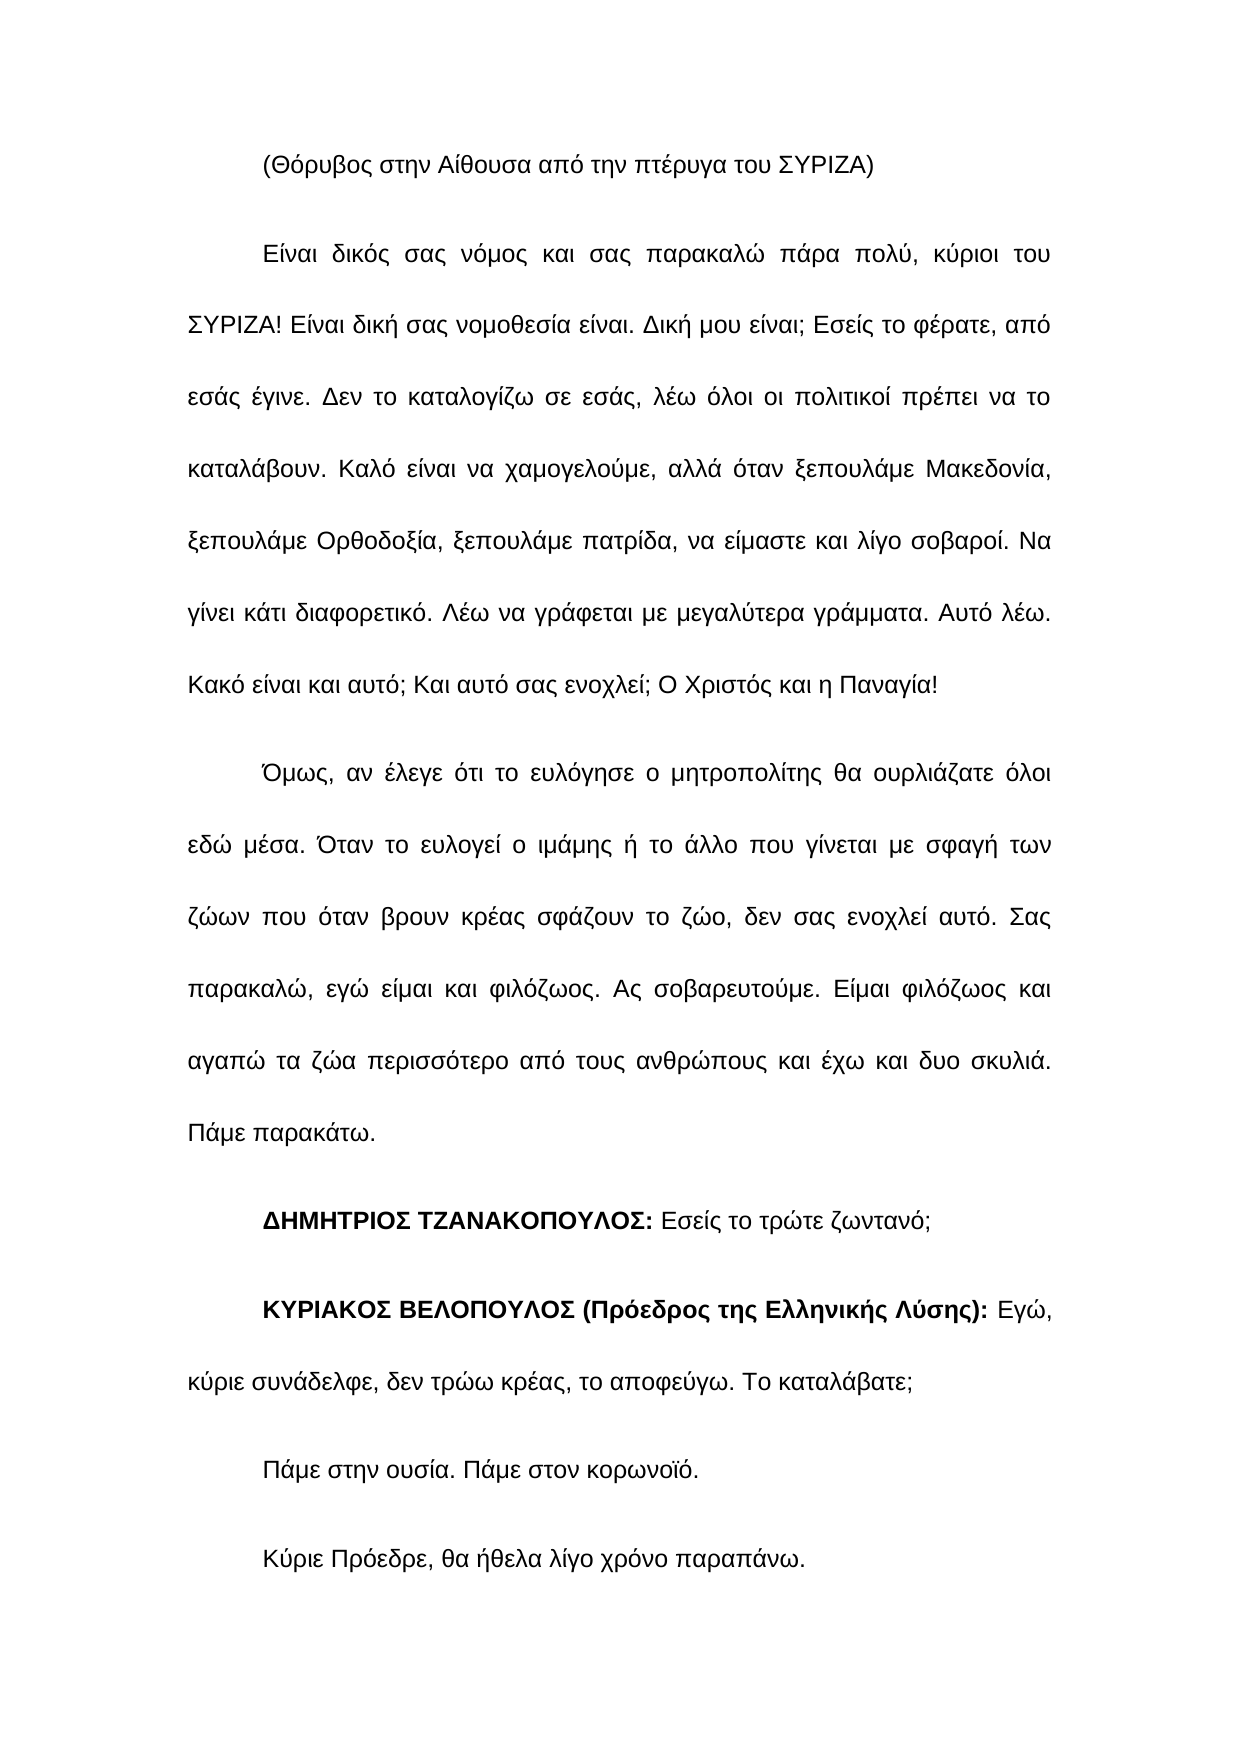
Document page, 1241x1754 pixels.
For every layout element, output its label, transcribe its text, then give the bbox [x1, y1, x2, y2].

text ΔΗΜΗΤΡΙΟΣ ΤΖΑΝΑΚΟΠΟΥΛΟΣ: Εσείς το τρώτε ζωντανό; [187, 1206, 1053, 1235]
text Κύριε Πρόεδρε, θα ήθελα λίγο χρόνο παραπάνω. [187, 1544, 1053, 1572]
text ΚΥΡΙΑΚΟΣ ΒΕΛΟΠΟΥΛΟΣ (Πρόεδρος της Ελληνικής Λύσης): Εγώ, κύριε συνάδελφε, δεν τρώω κρέας, το αποφεύγω. Το καταλάβατε; [187, 1295, 1053, 1395]
text (Θόρυβος στην Αίθουσα από την πτέρυγα του ΣΥΡΙΖΑ) [187, 150, 1053, 179]
text Πάμε στην ουσία. Πάμε στον κορωνοϊό. [187, 1455, 1053, 1484]
text Είναι δικός σας νόμος και σας παρακαλώ πάρα πολύ, κύριοι του ΣΥΡΙΖΑ! Είναι δική σας νομοθεσία είναι. Δική μου είναι; Εσείς το φέρατε, από εσάς έγινε. Δεν το καταλογίζω σε εσάς, λέω όλοι οι πολιτικοί πρέπει να το καταλάβουν. Καλό είναι να χαμογελούμε, αλλά όταν ξεπουλάμε Μακεδονία, ξεπουλάμε Ορθοδοξία, ξεπουλάμε πατρίδα, να είμαστε και λίγο σοβαροί. Να γίνει κάτι διαφορετικό. Λέω να γράφεται με μεγαλύτερα γράμματα. Αυτό λέω. Κακό είναι και αυτό; Και αυτό σας ενοχλεί; Ο Χριστός και η Παναγία! [187, 238, 1053, 698]
text Όμως, αν έλεγε ότι το ευλόγησε ο μητροπολίτης θα ουρλιάζατε όλοι εδώ μέσα. Όταν το ευλογεί ο ιμάμης ή το άλλο που γίνεται με σφαγή των ζώων που όταν βρουν κρέας σφάζουν το ζώο, δεν σας ενοχλεί αυτό. Σας παρακαλώ, εγώ είμαι και φιλόζωος. Ας σοβαρευτούμε. Είμαι φιλόζωος και αγαπώ τα ζώα περισσότερο από τους ανθρώπους και έχω και δυο σκυλιά. Πάμε παρακάτω. [187, 758, 1053, 1146]
